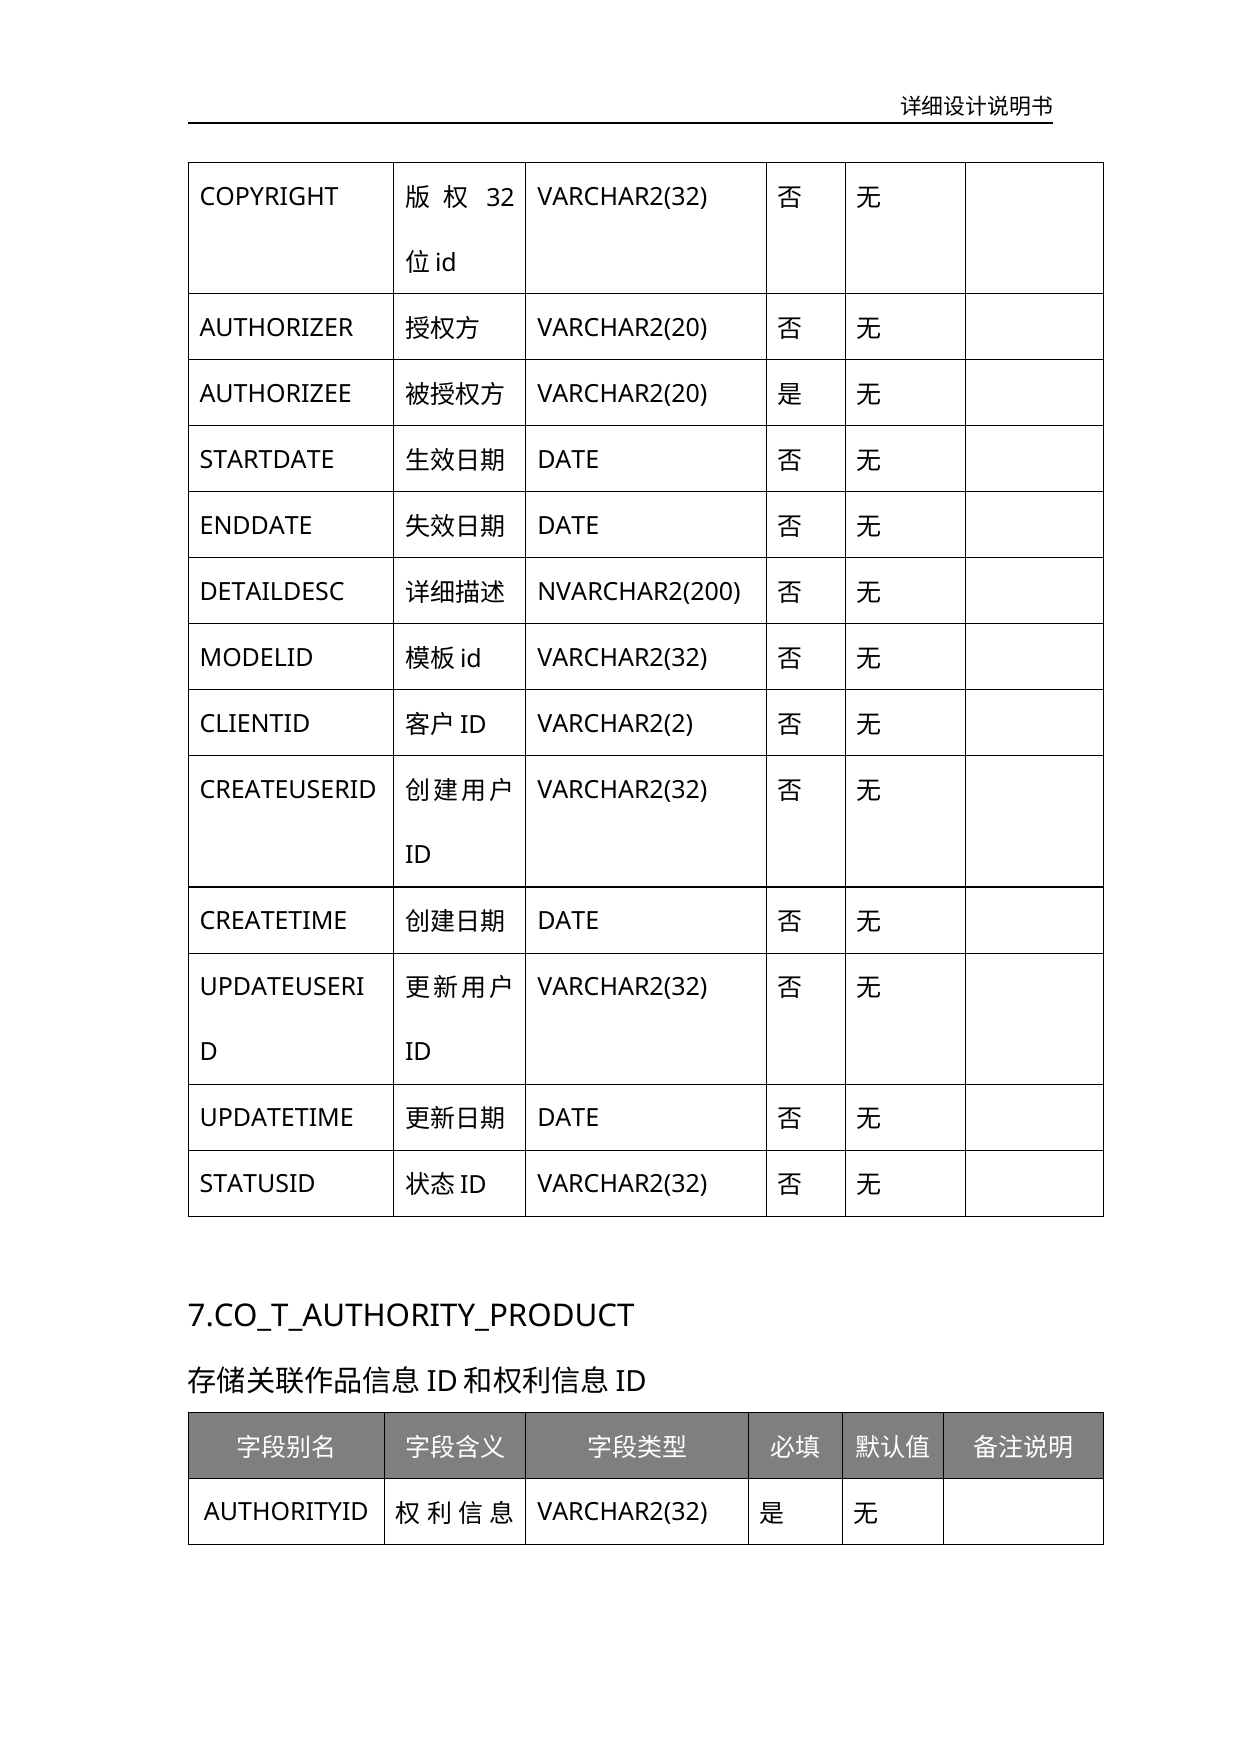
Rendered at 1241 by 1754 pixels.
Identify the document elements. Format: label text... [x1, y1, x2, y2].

table_cell CREATETIME [189, 888, 393, 952]
table_cell 无 [843, 1479, 943, 1544]
table_cell 无 [846, 360, 965, 425]
table_cell MODELID [189, 624, 393, 689]
table_cell NVARCHAR2(200) [526, 558, 766, 623]
table_cell VARCHAR2(32) [526, 1151, 766, 1216]
table_cell 否 [767, 1085, 845, 1149]
table_cell 权利信息32位id [385, 1479, 525, 1544]
table_cell DETAILDESC [189, 558, 393, 623]
table_cell 模板id [394, 624, 525, 689]
table_cell UPDATEUSERID [189, 954, 393, 1083]
table_cell DATE [526, 492, 766, 557]
table_cell VARCHAR2(32) [526, 954, 766, 1083]
table_cell [966, 360, 1103, 425]
table_header 默认值 [843, 1413, 943, 1478]
table_cell AUTHORIZEE [189, 360, 393, 425]
table_cell [966, 163, 1103, 293]
table_cell DATE [526, 426, 766, 491]
table_cell 无 [846, 1151, 965, 1216]
table_cell 无 [846, 954, 965, 1083]
table_cell 无 [846, 426, 965, 491]
table_cell 被授权方 [394, 360, 525, 425]
table_cell 失效日期 [394, 492, 525, 557]
table_cell 否 [767, 294, 845, 359]
table_cell CLIENTID [189, 690, 393, 755]
table_cell [966, 1151, 1103, 1216]
table_cell [944, 1479, 1103, 1544]
table_cell 无 [846, 558, 965, 623]
table_cell 否 [767, 163, 845, 293]
table_cell [966, 954, 1103, 1083]
table_cell VARCHAR2(32) [526, 624, 766, 689]
table_header 字段类型 [526, 1413, 748, 1478]
table_cell 详细描述 [394, 558, 525, 623]
table_cell 是 [767, 360, 845, 425]
table_cell 无 [846, 690, 965, 755]
table_cell 否 [767, 426, 845, 491]
list CO_T_AUTHORITY_PRODUCT [187, 1282, 1053, 1347]
table_cell VARCHAR2(2) [526, 690, 766, 755]
table_cell UPDATETIME [189, 1085, 393, 1149]
table_cell VARCHAR2(32) [526, 756, 766, 886]
table_header 字段含义 [385, 1413, 525, 1478]
table_cell 无 [846, 756, 965, 886]
table_cell [966, 888, 1103, 952]
table_cell 无 [846, 163, 965, 293]
table_header 字段别名 [189, 1413, 384, 1478]
table_cell VARCHAR2(32) [526, 1479, 748, 1544]
table_cell 客户ID [394, 690, 525, 755]
table_cell [966, 1085, 1103, 1149]
table_cell ENDDATE [189, 492, 393, 557]
table_cell COPYRIGHT [189, 163, 393, 293]
table_cell 更新用户ID [394, 954, 525, 1083]
table_cell [966, 492, 1103, 557]
table_cell 状态ID [394, 1151, 525, 1216]
table_cell 否 [767, 888, 845, 952]
table_cell 无 [846, 1085, 965, 1149]
table_cell 版权32位id [394, 163, 525, 293]
table_cell 更新日期 [394, 1085, 525, 1149]
table_cell [966, 294, 1103, 359]
table_cell 否 [767, 756, 845, 886]
table_cell 授权方 [394, 294, 525, 359]
table_cell 否 [767, 690, 845, 755]
table_cell CREATEUSERID [189, 756, 393, 886]
table_header 备注说明 [944, 1413, 1103, 1478]
table_cell [966, 624, 1103, 689]
table_cell DATE [526, 888, 766, 952]
table_cell [966, 690, 1103, 755]
table_cell 生效日期 [394, 426, 525, 491]
table_cell 是 [749, 1479, 842, 1544]
table_cell 否 [767, 624, 845, 689]
table_cell AUTHORIZER [189, 294, 393, 359]
table_cell AUTHORITYID [189, 1479, 384, 1544]
list 存储关联作品信息ID和权利信息ID [187, 1347, 1053, 1412]
table_cell [966, 756, 1103, 886]
table_cell VARCHAR2(32) [526, 163, 766, 293]
table_cell 创建日期 [394, 888, 525, 952]
table_cell 否 [767, 558, 845, 623]
table_cell 否 [767, 954, 845, 1083]
table_cell 无 [846, 888, 965, 952]
table_cell DATE [526, 1085, 766, 1149]
table_cell 创建用户ID [394, 756, 525, 886]
table_header 必填 [749, 1413, 842, 1478]
table_cell [966, 558, 1103, 623]
table_cell 否 [767, 492, 845, 557]
table_cell VARCHAR2(20) [526, 360, 766, 425]
table_cell STATUSID [189, 1151, 393, 1216]
table_cell 无 [846, 624, 965, 689]
table_cell VARCHAR2(20) [526, 294, 766, 359]
table_cell 无 [846, 294, 965, 359]
table_cell 否 [767, 1151, 845, 1216]
table_cell [966, 426, 1103, 491]
table_cell 无 [846, 492, 965, 557]
table_cell STARTDATE [189, 426, 393, 491]
